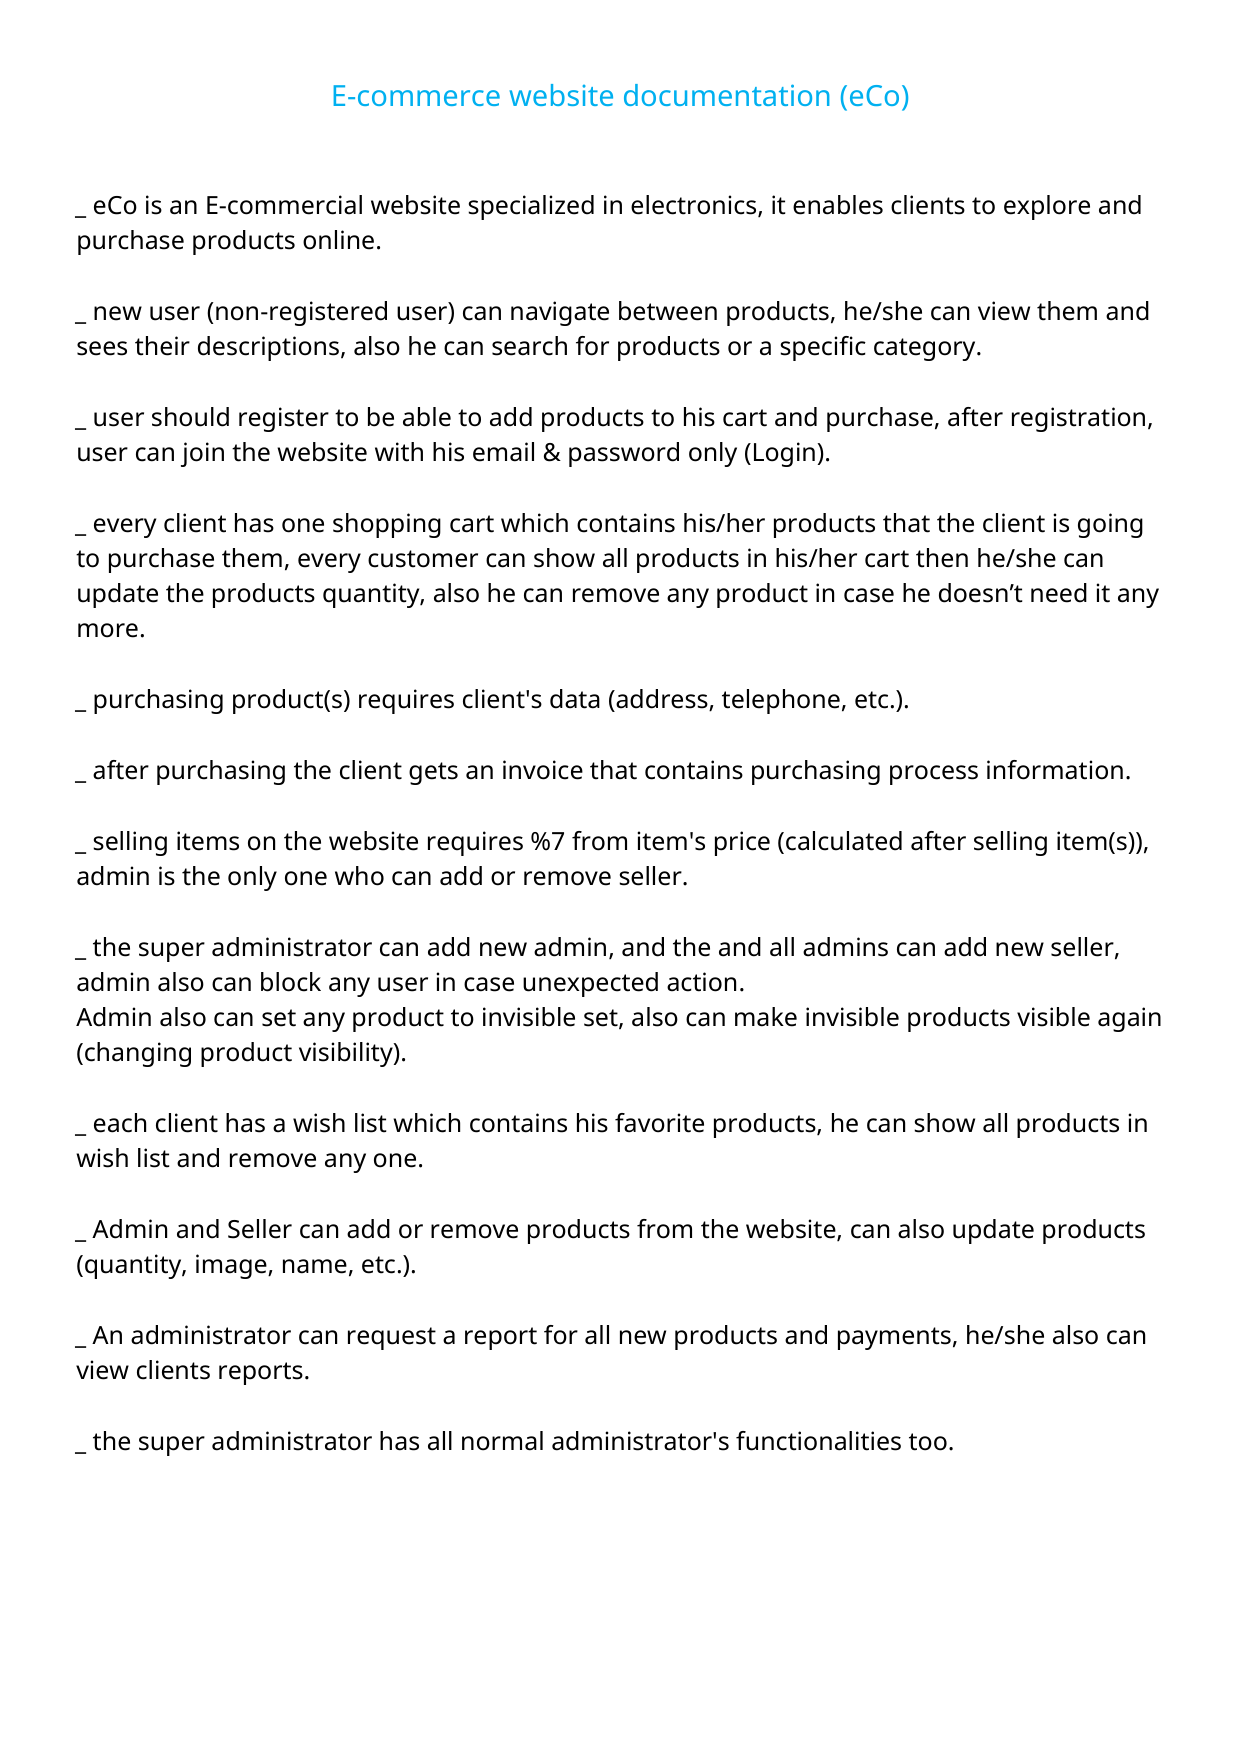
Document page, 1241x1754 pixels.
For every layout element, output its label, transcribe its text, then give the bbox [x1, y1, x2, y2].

text E-commerce website documentation (eCo) [75, 75, 1165, 115]
text _ An administrator can request a report for all new products and payments, he/she also can view clients reports. [75, 1318, 1165, 1387]
text _ the super administrator has all normal administrator's functionalities too. [75, 1424, 1165, 1458]
text _ eCo is an E-commercial website specialized in electronics, it enables clients to explore and purchase products online. [75, 187, 1165, 256]
text _ every client has one shopping cart which contains his/her products that the client is going to purchase them, every customer can show all products in his/her cart then he/she can update the products quantity, also he can remove any product in case he doesn’t need it any more. [75, 506, 1165, 644]
text _ purchasing product(s) requires client's data (address, telephone, etc.). [75, 682, 1165, 716]
text _ the super administrator can add new admin, and the and all admins can add new seller, admin also can block any user in case unexpected action. Admin also can set any product to invisible set, also can make invisible products visible again (changing product visibility). [75, 930, 1165, 1069]
text _ new user (non-registered user) can navigate between products, he/she can view them and sees their descriptions, also he can search for products or a specific category. [75, 293, 1165, 362]
text _ after purchasing the client gets an invoice that contains purchasing process information. [75, 753, 1165, 787]
text _ Admin and Seller can add or remove products from the website, can also update products (quantity, image, name, etc.). [75, 1212, 1165, 1281]
text _ selling items on the website requires %7 from item's price (calculated after selling item(s)), admin is the only one who can add or remove seller. [75, 824, 1165, 893]
text _ each client has a wish list which contains his favorite products, he can show all products in wish list and remove any one. [75, 1106, 1165, 1175]
text _ user should register to be able to add products to his cart and purchase, after registration, user can join the website with his email & password only (Login). [75, 399, 1165, 468]
